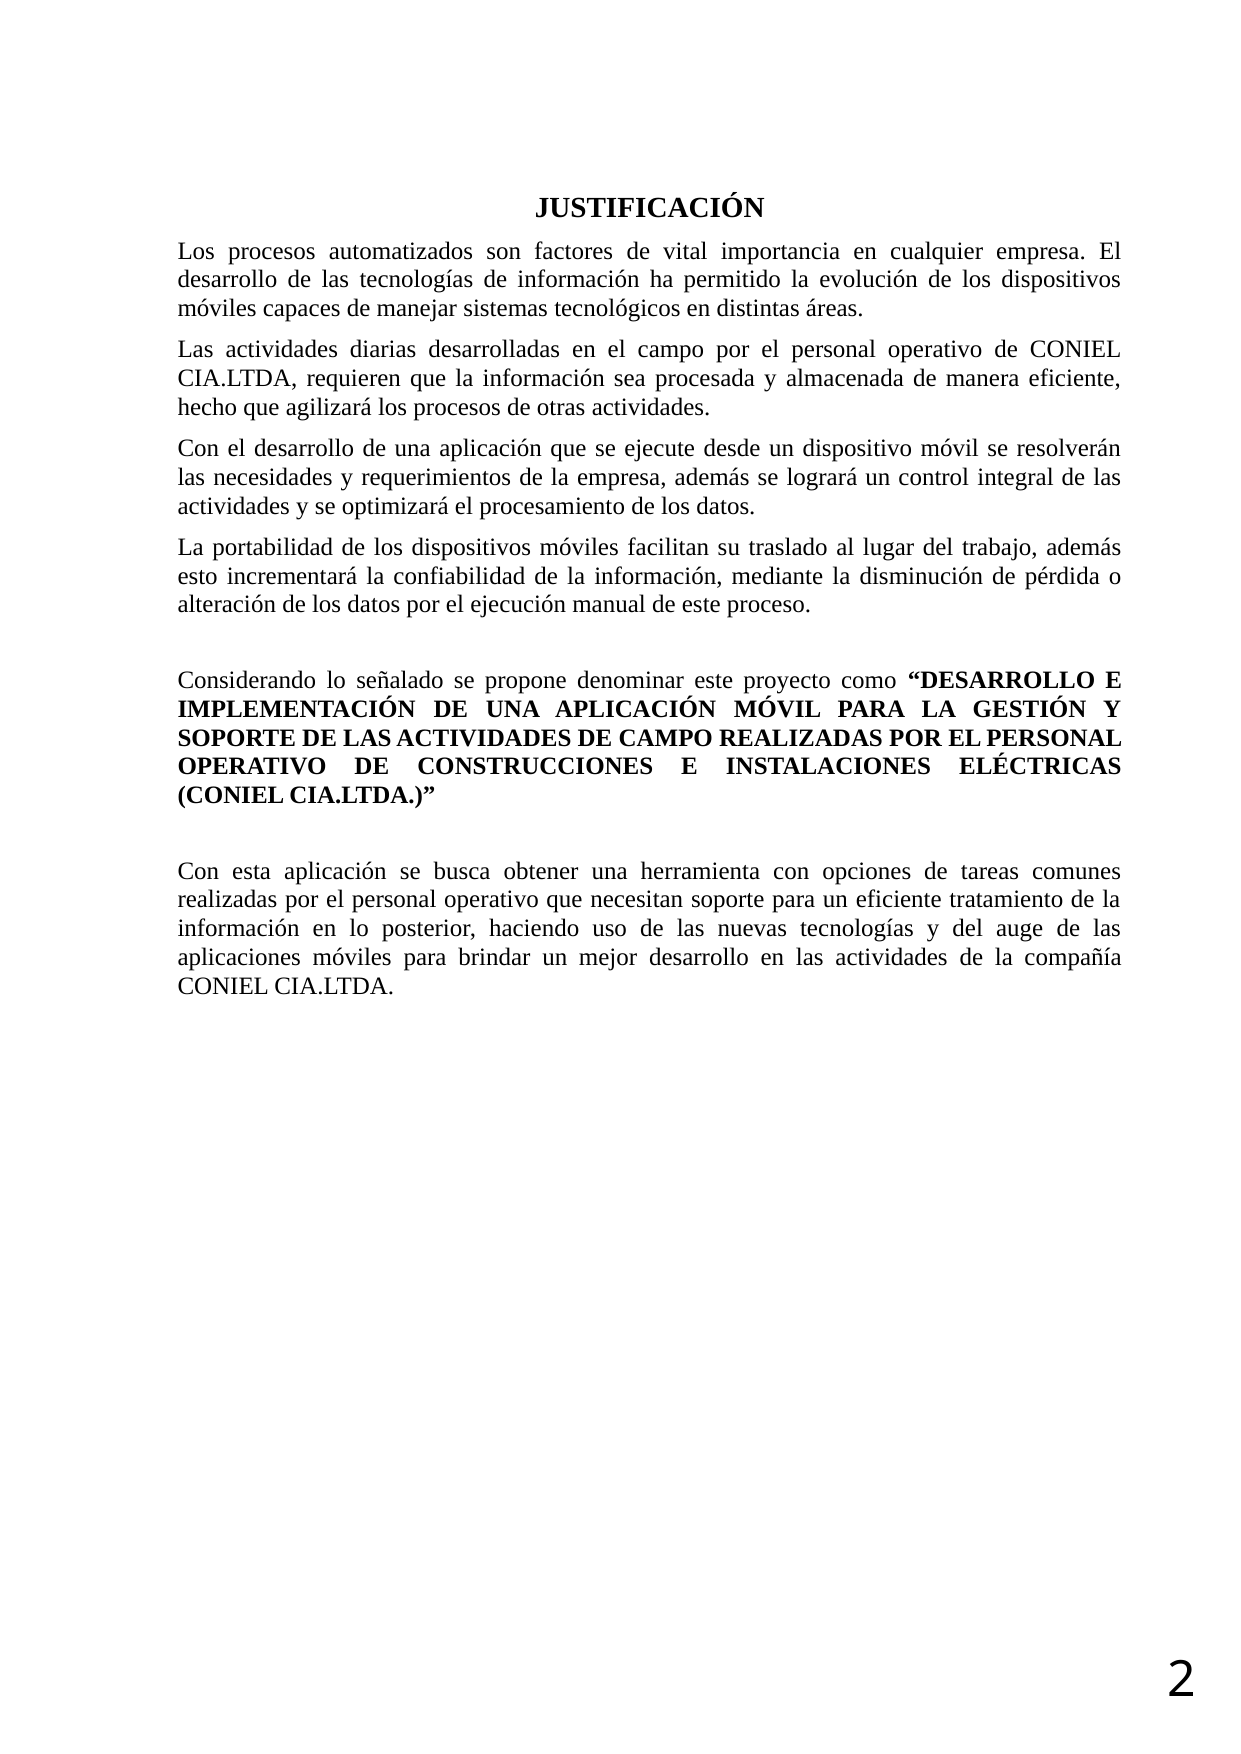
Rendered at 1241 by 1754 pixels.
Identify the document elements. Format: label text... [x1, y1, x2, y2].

text JUSTIFICACIÓN [177, 190, 1122, 223]
text Los procesos automatizados son factores de vital importancia en cualquier empresa. El desarrollo de las tecnologías de información ha permitido la evolución de los dispositivos móviles capaces de manejar sistemas tecnológicos en distintas áreas. [177, 236, 1122, 322]
text La portabilidad de los dispositivos móviles facilitan su traslado al lugar del trabajo, además esto incrementará la confiabilidad de la información, mediante la disminución de pérdida o alteración de los datos por el ejecución manual de este proceso. [177, 532, 1122, 618]
text Con esta aplicación se busca obtener una herramienta con opciones de tareas comunes realizadas por el personal operativo que necesitan soporte para un eficiente tratamiento de la información en lo posterior, haciendo uso de las nuevas tecnologías y del auge de las aplicaciones móviles para brindar un mejor desarrollo en las actividades de la compañía CONIEL CIA.LTDA. [177, 856, 1122, 999]
text Las actividades diarias desarrolladas en el campo por el personal operativo de CONIEL CIA.LTDA, requieren que la información sea procesada y almacenada de manera eficiente, hecho que agilizará los procesos de otras actividades. [177, 334, 1122, 421]
text Con el desarrollo de una aplicación que se ejecute desde un dispositivo móvil se resolverán las necesidades y requerimientos de la empresa, además se logrará un control integral de las actividades y se optimizará el procesamiento de los datos. [177, 433, 1122, 519]
text Considerando lo señalado se propone denominar este proyecto como “DESARROLLO E IMPLEMENTACIÓN DE UNA APLICACIÓN MÓVIL PARA LA GESTIÓN Y SOPORTE DE LAS ACTIVIDADES DE CAMPO REALIZADAS POR EL PERSONAL OPERATIVO DE CONSTRUCCIONES E INSTALACIONES ELÉCTRICAS (CONIEL CIA.LTDA.)” [177, 665, 1122, 809]
